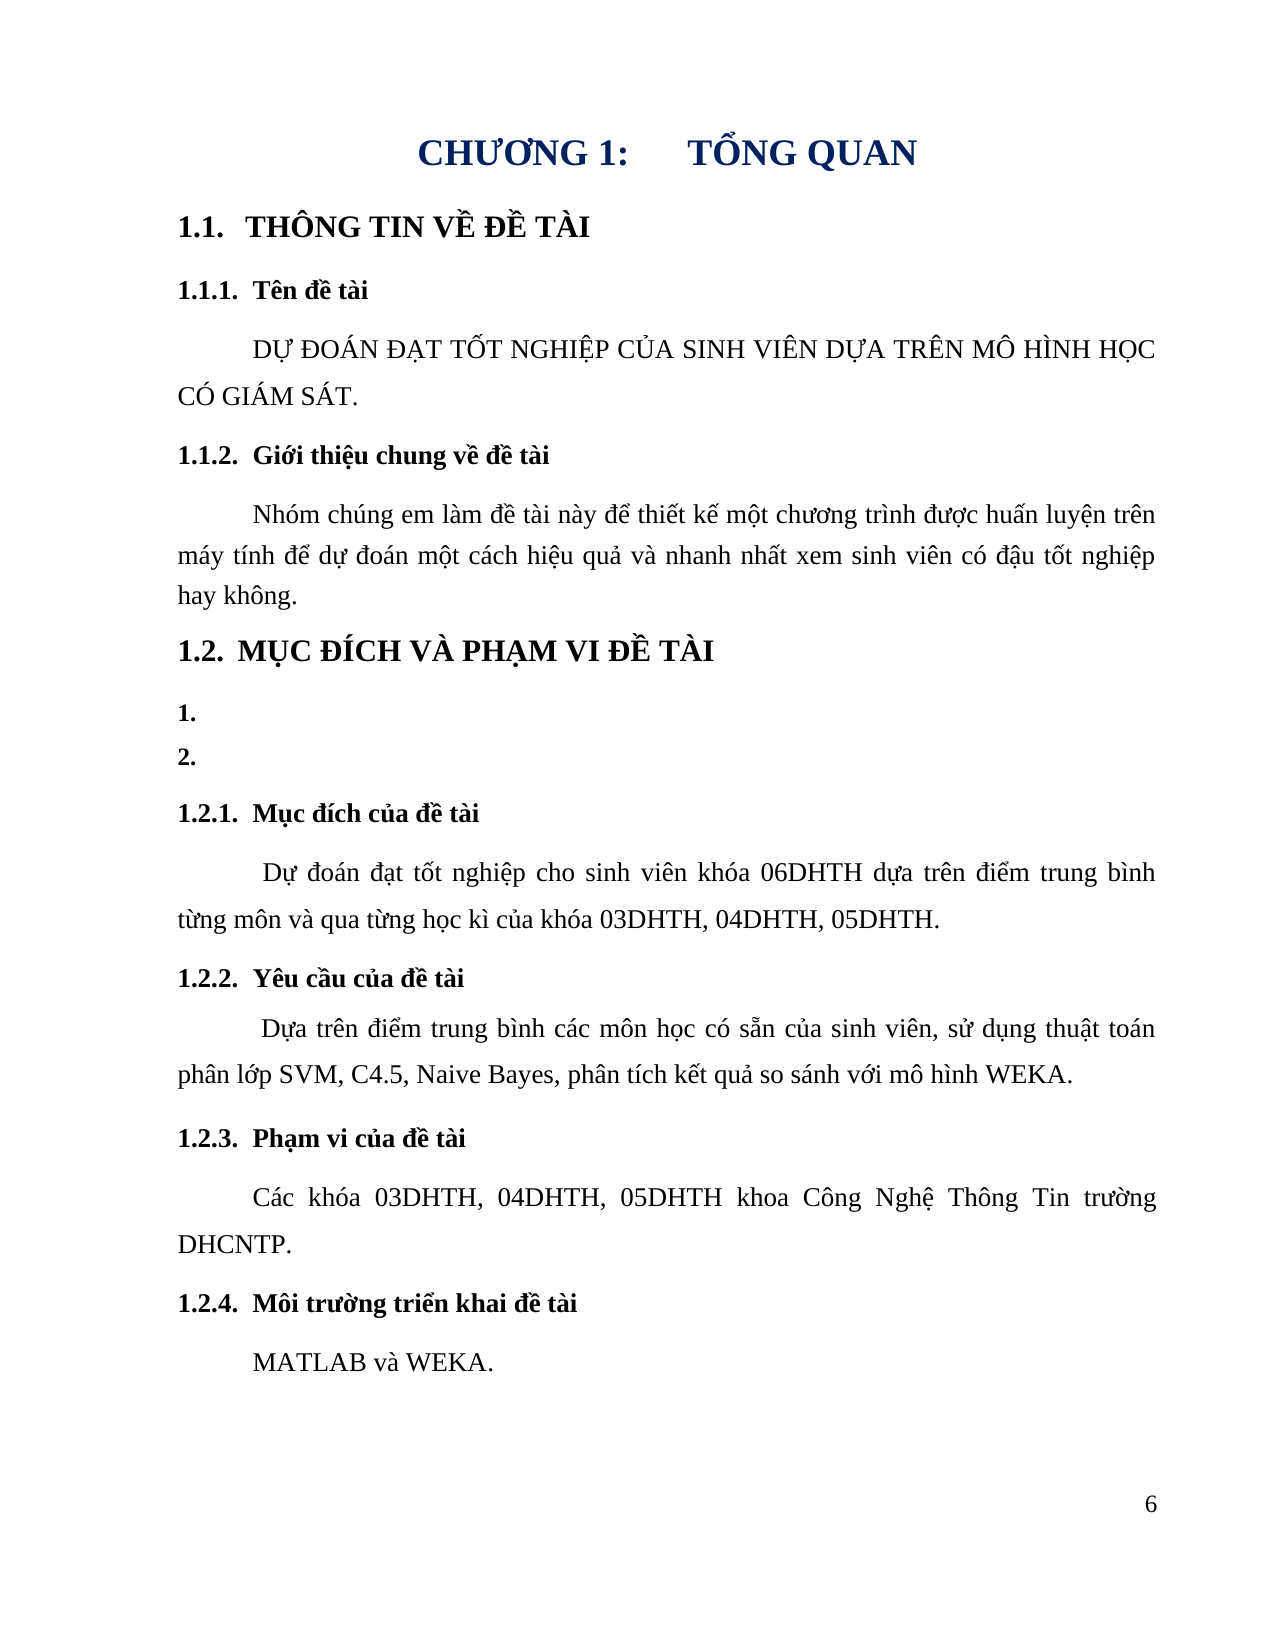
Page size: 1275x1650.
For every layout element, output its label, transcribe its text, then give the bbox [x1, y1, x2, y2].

text MỤC ĐÍCH VÀ PHẠM VI ĐỀ TÀI [177, 632, 1157, 668]
text Phạm vi của đề tài [177, 1122, 1157, 1153]
text DỰ ĐOÁN ĐẠT TỐT NGHIỆP CỦA SINH VIÊN DỰA TRÊN MÔ HÌNH HỌC CÓ GIÁM SÁT. [177, 333, 1157, 411]
text Giới thiệu chung về đề tài [177, 439, 1157, 470]
text Dự đoán đạt tốt nghiệp cho sinh viên khóa 06DHTH dựa trên điểm trung bình từng môn và qua từng học kì của khóa 03DHTH, 04DHTH, 05DHTH. [177, 856, 1157, 934]
text Mục đích của đề tài [177, 797, 1157, 828]
text TỔNG QUAN [177, 131, 1157, 174]
text Tên đề tài [177, 274, 1157, 305]
text Môi trường triển khai đề tài [177, 1287, 1157, 1318]
text THÔNG TIN VỀ ĐỀ TÀI [177, 208, 1157, 244]
text Yêu cầu của đề tài [177, 962, 1157, 993]
list Nhóm chúng em làm đề tài này để thiết kế một chương trình được huấn luyện trên máy tính để dự đoán một cách hiệu quả và nhanh nhất xem sinh viên có đậu tốt nghiệp hay không. [177, 498, 1157, 610]
list Dựa trên điểm trung bình các môn học có sẵn của sinh viên, sử dụng thuật toán phân lớp SVM, C4.5, Naive Bayes, phân tích kết quả so sánh với mô hình WEKA. [177, 1012, 1157, 1090]
list Các khóa 03DHTH, 04DHTH, 05DHTH khoa Công Nghệ Thông Tin trường DHCNTP. [177, 1181, 1157, 1259]
list MATLAB và WEKA. [177, 1346, 1157, 1377]
